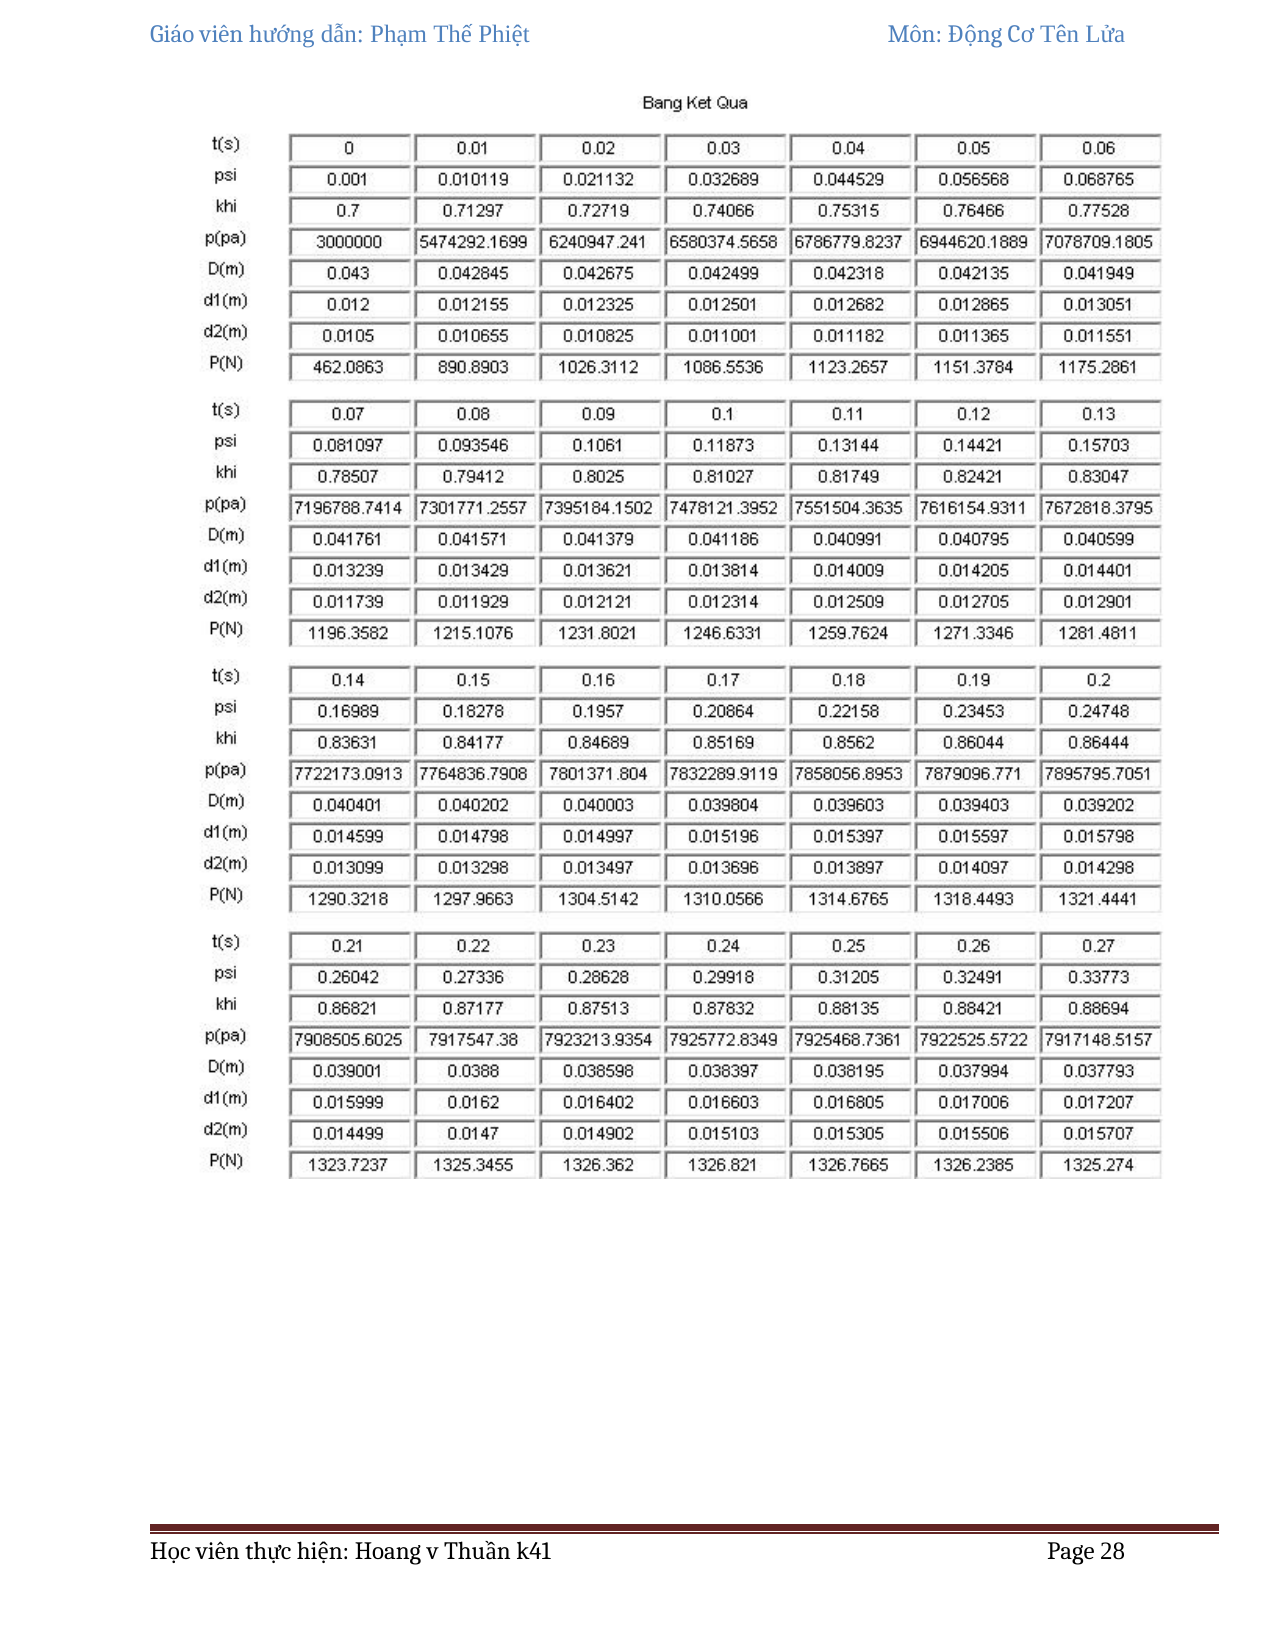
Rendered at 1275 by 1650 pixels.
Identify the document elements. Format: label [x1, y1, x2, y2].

picture [150, 84, 1182, 1179]
